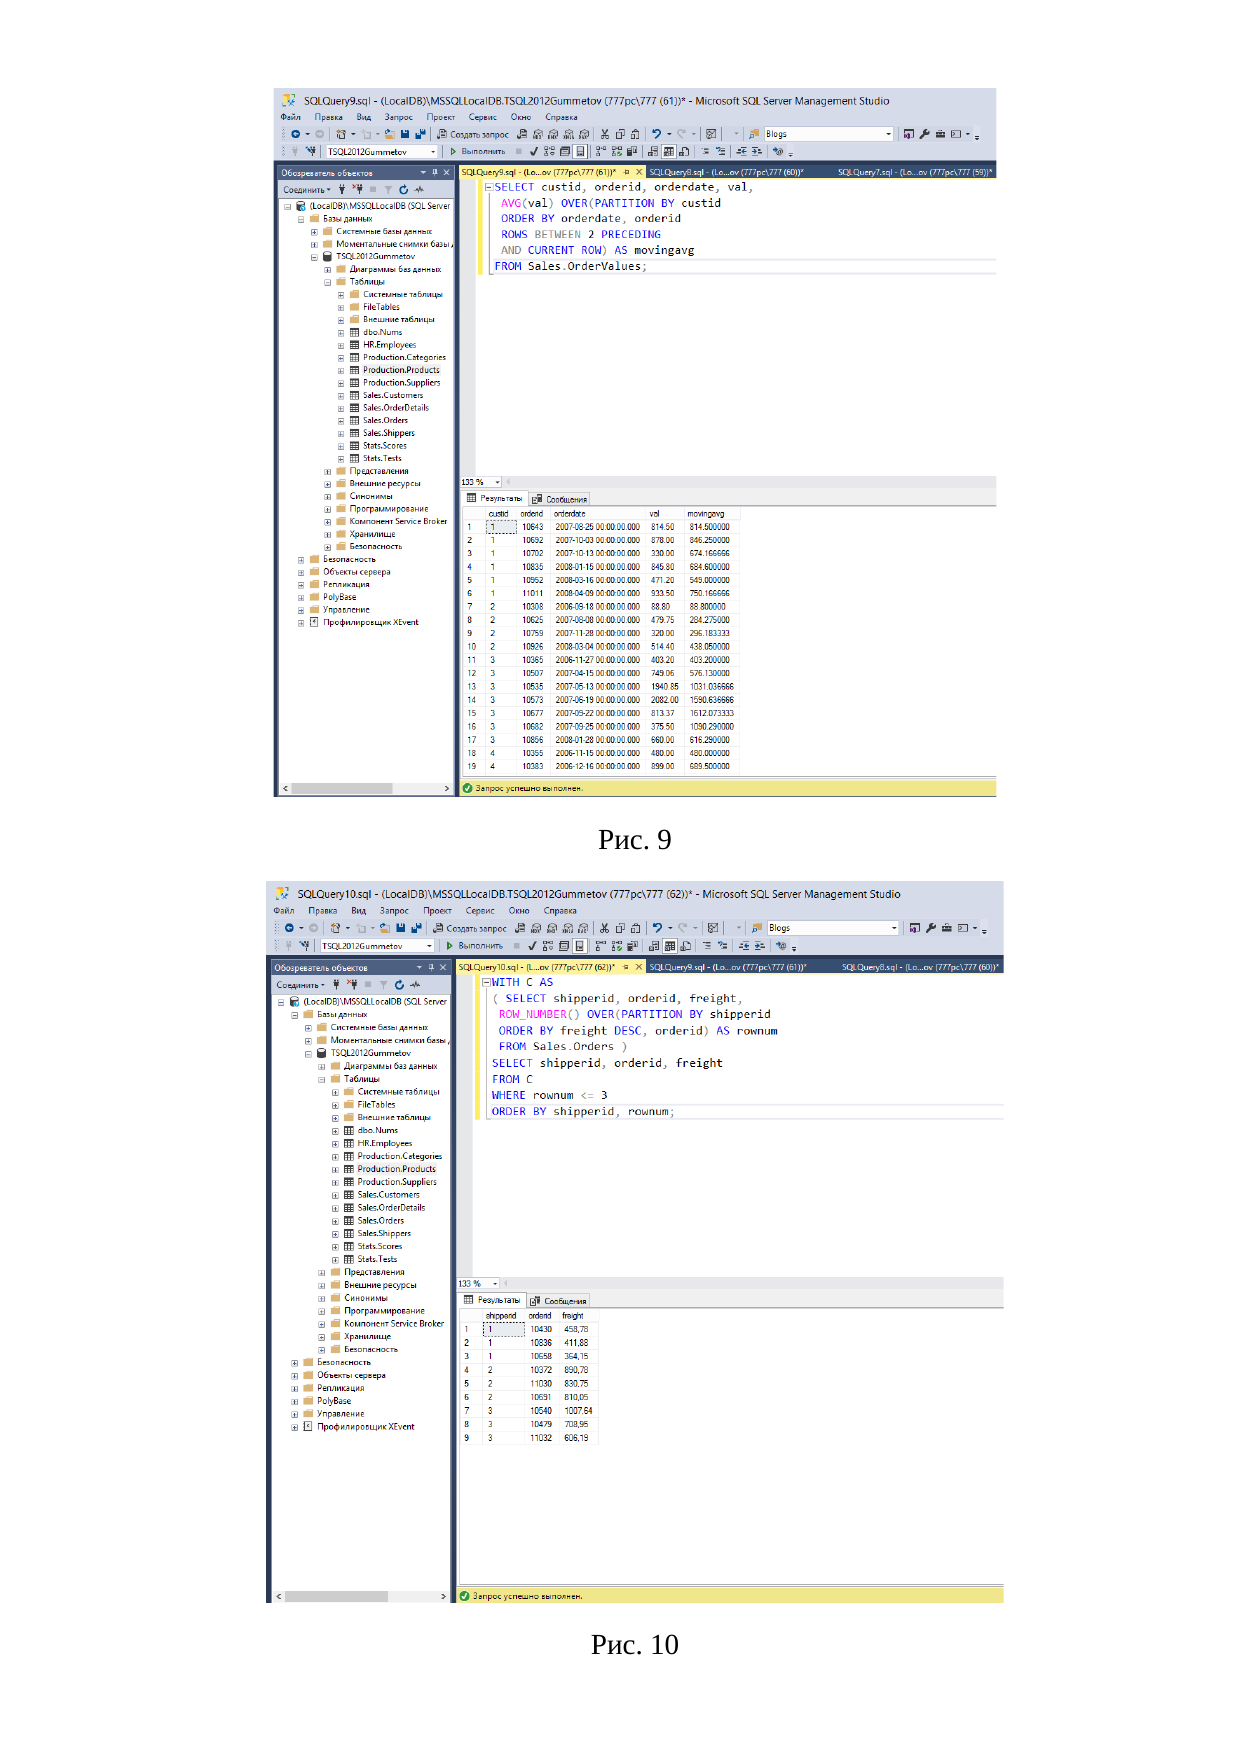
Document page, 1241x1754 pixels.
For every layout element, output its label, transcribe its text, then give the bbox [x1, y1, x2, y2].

picture [266, 881, 1004, 1603]
text Рис. 10 [118, 1627, 1152, 1661]
picture [273, 88, 997, 797]
text Рис. 9 [118, 822, 1152, 855]
